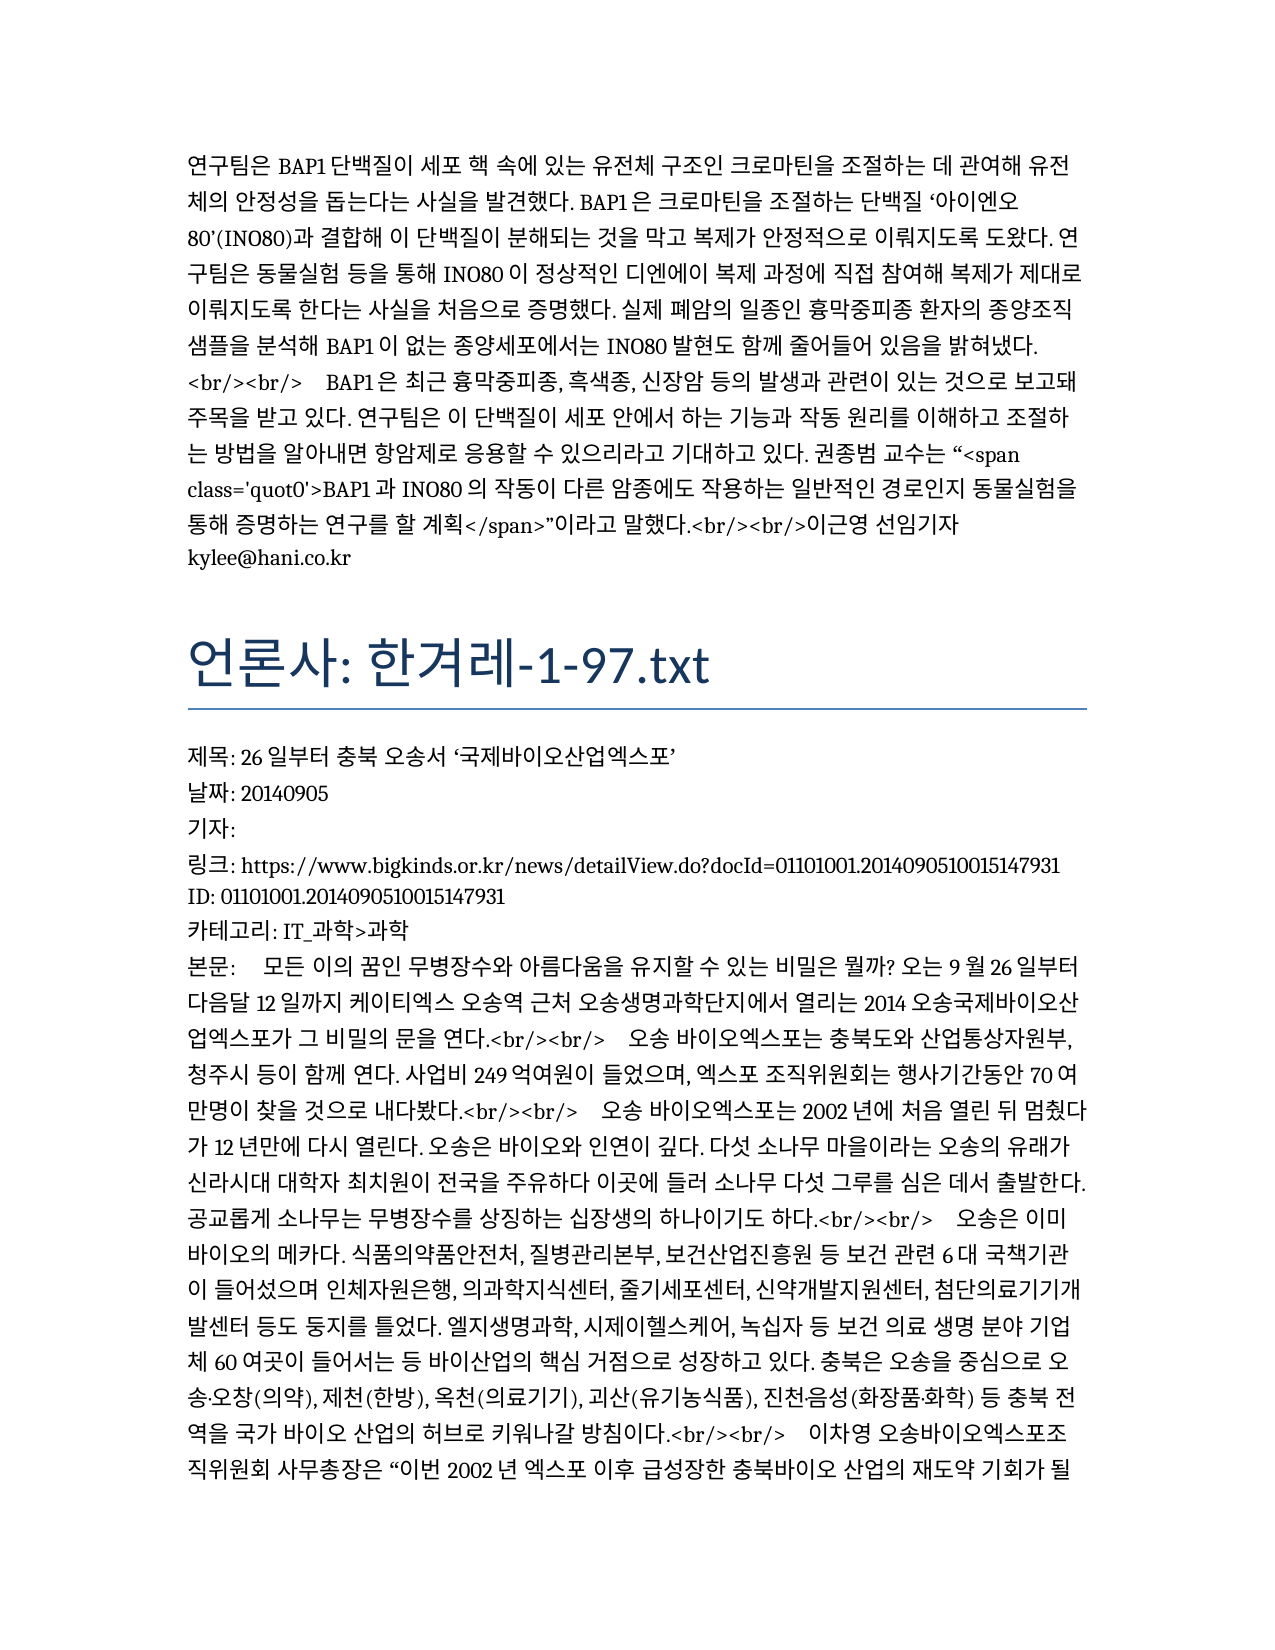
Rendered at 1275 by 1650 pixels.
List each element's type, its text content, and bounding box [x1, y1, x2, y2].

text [187, 741, 1087, 1485]
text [187, 150, 1087, 601]
title 언론사: 한겨레-1-97.txt [187, 626, 1087, 710]
